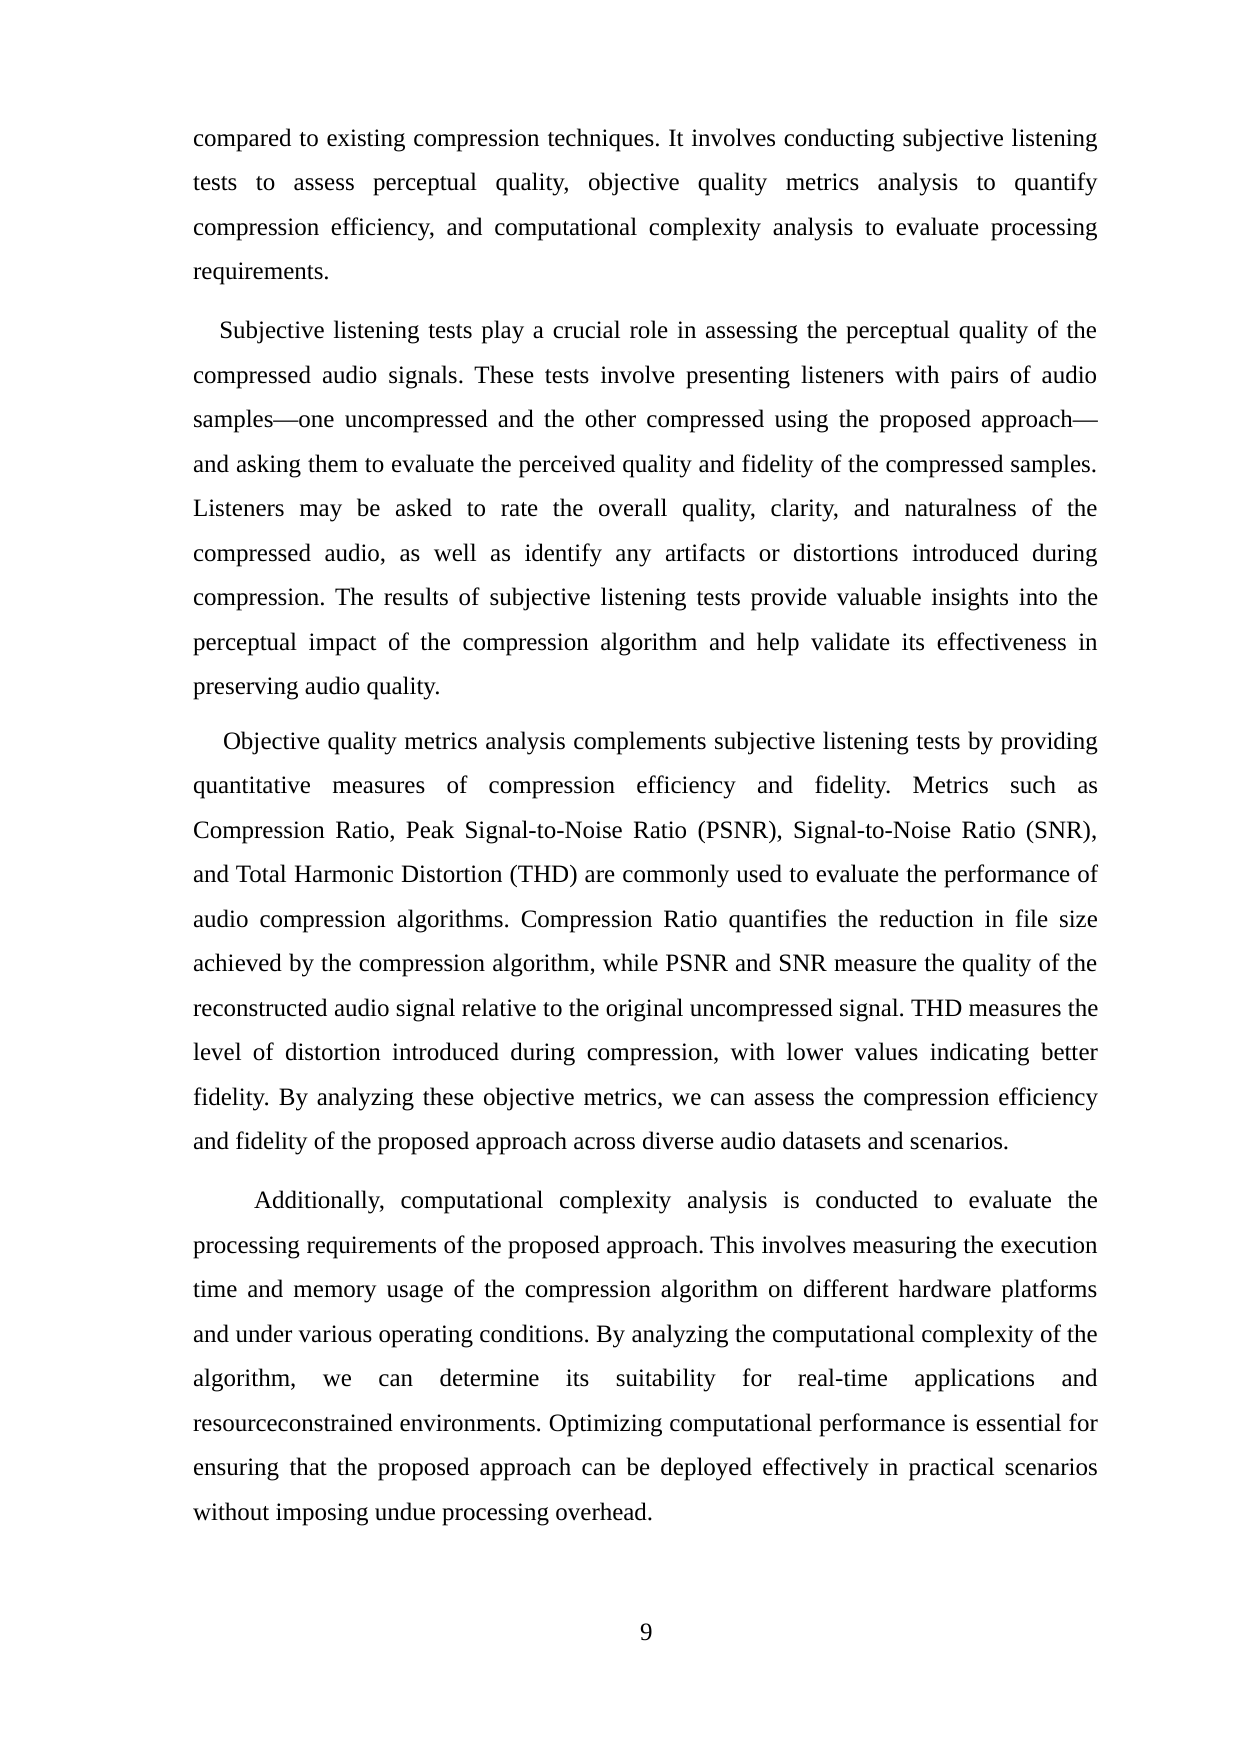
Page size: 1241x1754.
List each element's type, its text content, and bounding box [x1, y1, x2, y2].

text Objective quality metrics analysis complements subjective listening tests by providing quantitative measures of compression efficiency and fidelity. Metrics such as Compression Ratio, Peak Signal-to-Noise Ratio (PSNR), Signal-to-Noise Ratio (SNR), and Total Harmonic Distortion (THD) are commonly used to evaluate the performance of audio compression algorithms. Compression Ratio quantifies the reduction in file size achieved by the compression algorithm, while PSNR and SNR measure the quality of the reconstructed audio signal relative to the original uncompressed signal. THD measures the level of distortion introduced during compression, with lower values indicating better fidelity. By analyzing these objective metrics, we can assess the compression efficiency and fidelity of the proposed approach across diverse audio datasets and scenarios. [193, 726, 1099, 1155]
text Additionally, computational complexity analysis is conducted to evaluate the processing requirements of the proposed approach. This involves measuring the execution time and memory usage of the compression algorithm on different hardware platforms and under various operating conditions. By analyzing the computational complexity of the algorithm, we can determine its suitability for real-time applications and resourceconstrained environments. Optimizing computational performance is essential for ensuring that the proposed approach can be deployed effectively in practical scenarios without imposing undue processing overhead. [193, 1185, 1099, 1525]
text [193, 123, 1099, 285]
text Subjective listening tests play a crucial role in assessing the perceptual quality of the compressed audio signals. These tests involve presenting listeners with pairs of audio samples—one uncompressed and the other compressed using the proposed approach— and asking them to evaluate the perceived quality and fidelity of the compressed samples. Listeners may be asked to rate the overall quality, clarity, and naturalness of the compressed audio, as well as identify any artifacts or distortions introduced during compression. The results of subjective listening tests provide valuable insights into the perceptual impact of the compression algorithm and help validate its effectiveness in preserving audio quality. [193, 315, 1099, 700]
